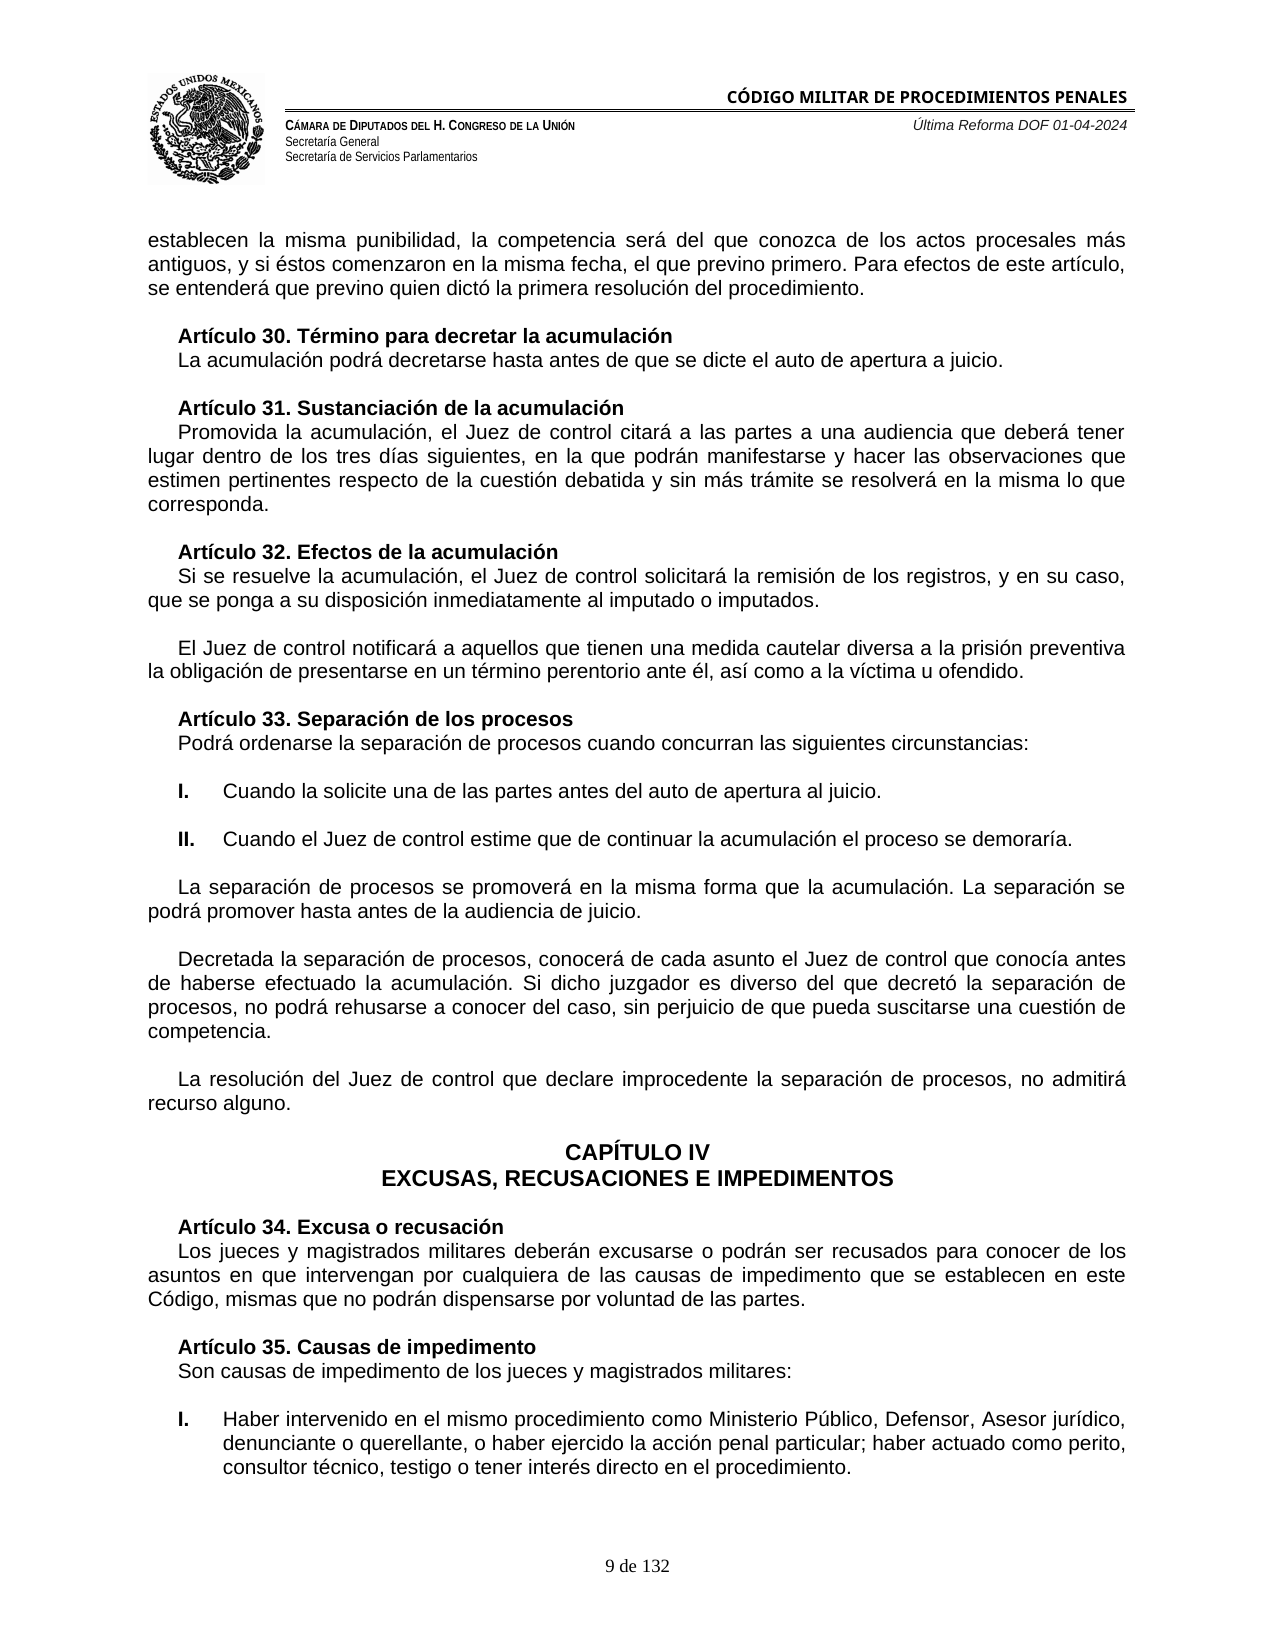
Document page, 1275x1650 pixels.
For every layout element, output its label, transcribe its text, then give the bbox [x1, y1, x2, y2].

text II. Cuando el Juez de control estime que de continuar la acumulación el proceso se demoraría. [178, 827, 1127, 851]
text Artículo 32. Efectos de la acumulación [148, 539, 1127, 563]
text La separación de procesos se promoverá en la misma forma que la acumulación. La separación se podrá promover hasta antes de la audiencia de juicio. [148, 875, 1127, 923]
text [148, 228, 1127, 300]
text Podrá ordenarse la separación de procesos cuando concurran las siguientes circunstancias: [148, 731, 1127, 755]
text Artículo 33. Separación de los procesos [148, 707, 1127, 731]
text Artículo 30. Término para decretar la acumulación [148, 324, 1127, 348]
text Artículo 34. Excusa o recusación [148, 1215, 1127, 1239]
text CAPÍTULO IV [148, 1138, 1127, 1165]
text Artículo 31. Sustanciación de la acumulación [148, 396, 1127, 420]
text Promovida la acumulación, el Juez de control citará a las partes a una audiencia que deberá tener lugar dentro de los tres días siguientes, en la que podrán manifestarse y hacer las observaciones que estimen pertinentes respecto de la cuestión debatida y sin más trámite se resolverá en la misma lo que corresponda. [148, 420, 1127, 516]
text I. Haber intervenido en el mismo procedimiento como Ministerio Público, Defensor, Asesor jurídico, denunciante o querellante, o haber ejercido la acción penal particular; haber actuado como perito, consultor técnico, testigo o tener interés directo en el procedimiento. [178, 1407, 1127, 1479]
text Artículo 35. Causas de impedimento [148, 1335, 1127, 1359]
text La acumulación podrá decretarse hasta antes de que se dicte el auto de apertura a juicio. [148, 348, 1127, 372]
text I. Cuando la solicite una de las partes antes del auto de apertura al juicio. [178, 779, 1127, 803]
text Los jueces y magistrados militares deberán excusarse o podrán ser recusados para conocer de los asuntos en que intervengan por cualquiera de las causas de impedimento que se establecen en este Código, mismas que no podrán dispensarse por voluntad de las partes. [148, 1239, 1127, 1311]
text EXCUSAS, RECUSACIONES E IMPEDIMENTOS [148, 1165, 1127, 1191]
text Son causas de impedimento de los jueces y magistrados militares: [148, 1359, 1127, 1383]
text El Juez de control notificará a aquellos que tienen una medida cautelar diversa a la prisión preventiva la obligación de presentarse en un término perentorio ante él, así como a la víctima u ofendido. [148, 635, 1127, 683]
text La resolución del Juez de control que declare improcedente la separación de procesos, no admitirá recurso alguno. [148, 1067, 1127, 1114]
text Decretada la separación de procesos, conocerá de cada asunto el Juez de control que conocía antes de haberse efectuado la acumulación. Si dicho juzgador es diverso del que decretó la separación de procesos, no podrá rehusarse a conocer del caso, sin perjuicio de que pueda suscitarse una cuestión de competencia. [148, 947, 1127, 1043]
text Si se resuelve la acumulación, el Juez de control solicitará la remisión de los registros, y en su caso, que se ponga a su disposición inmediatamente al imputado o imputados. [148, 563, 1127, 611]
